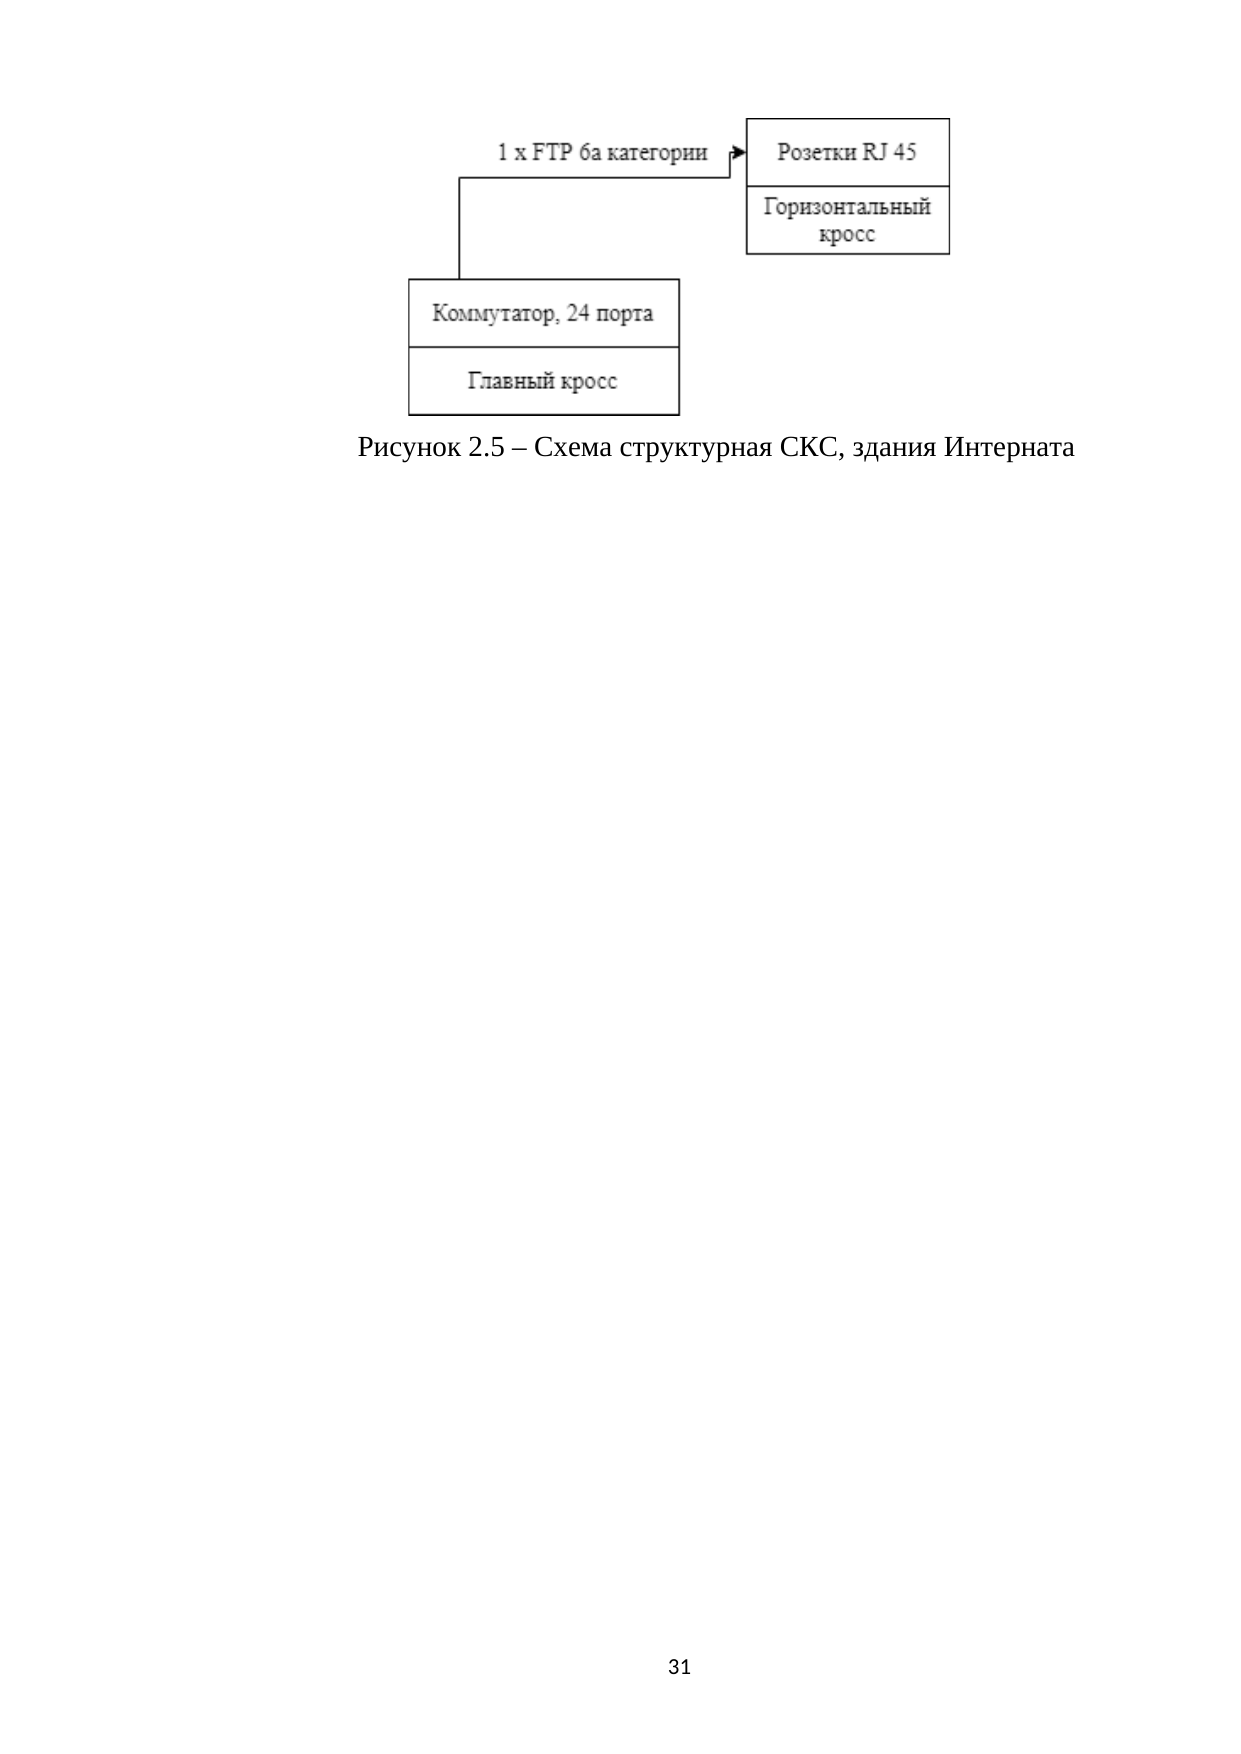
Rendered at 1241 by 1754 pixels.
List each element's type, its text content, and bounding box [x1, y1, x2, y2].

picture [408, 118, 951, 416]
text Рисунок 2.5 – Схема структурная СКС, здания Интерната [177, 429, 1181, 463]
